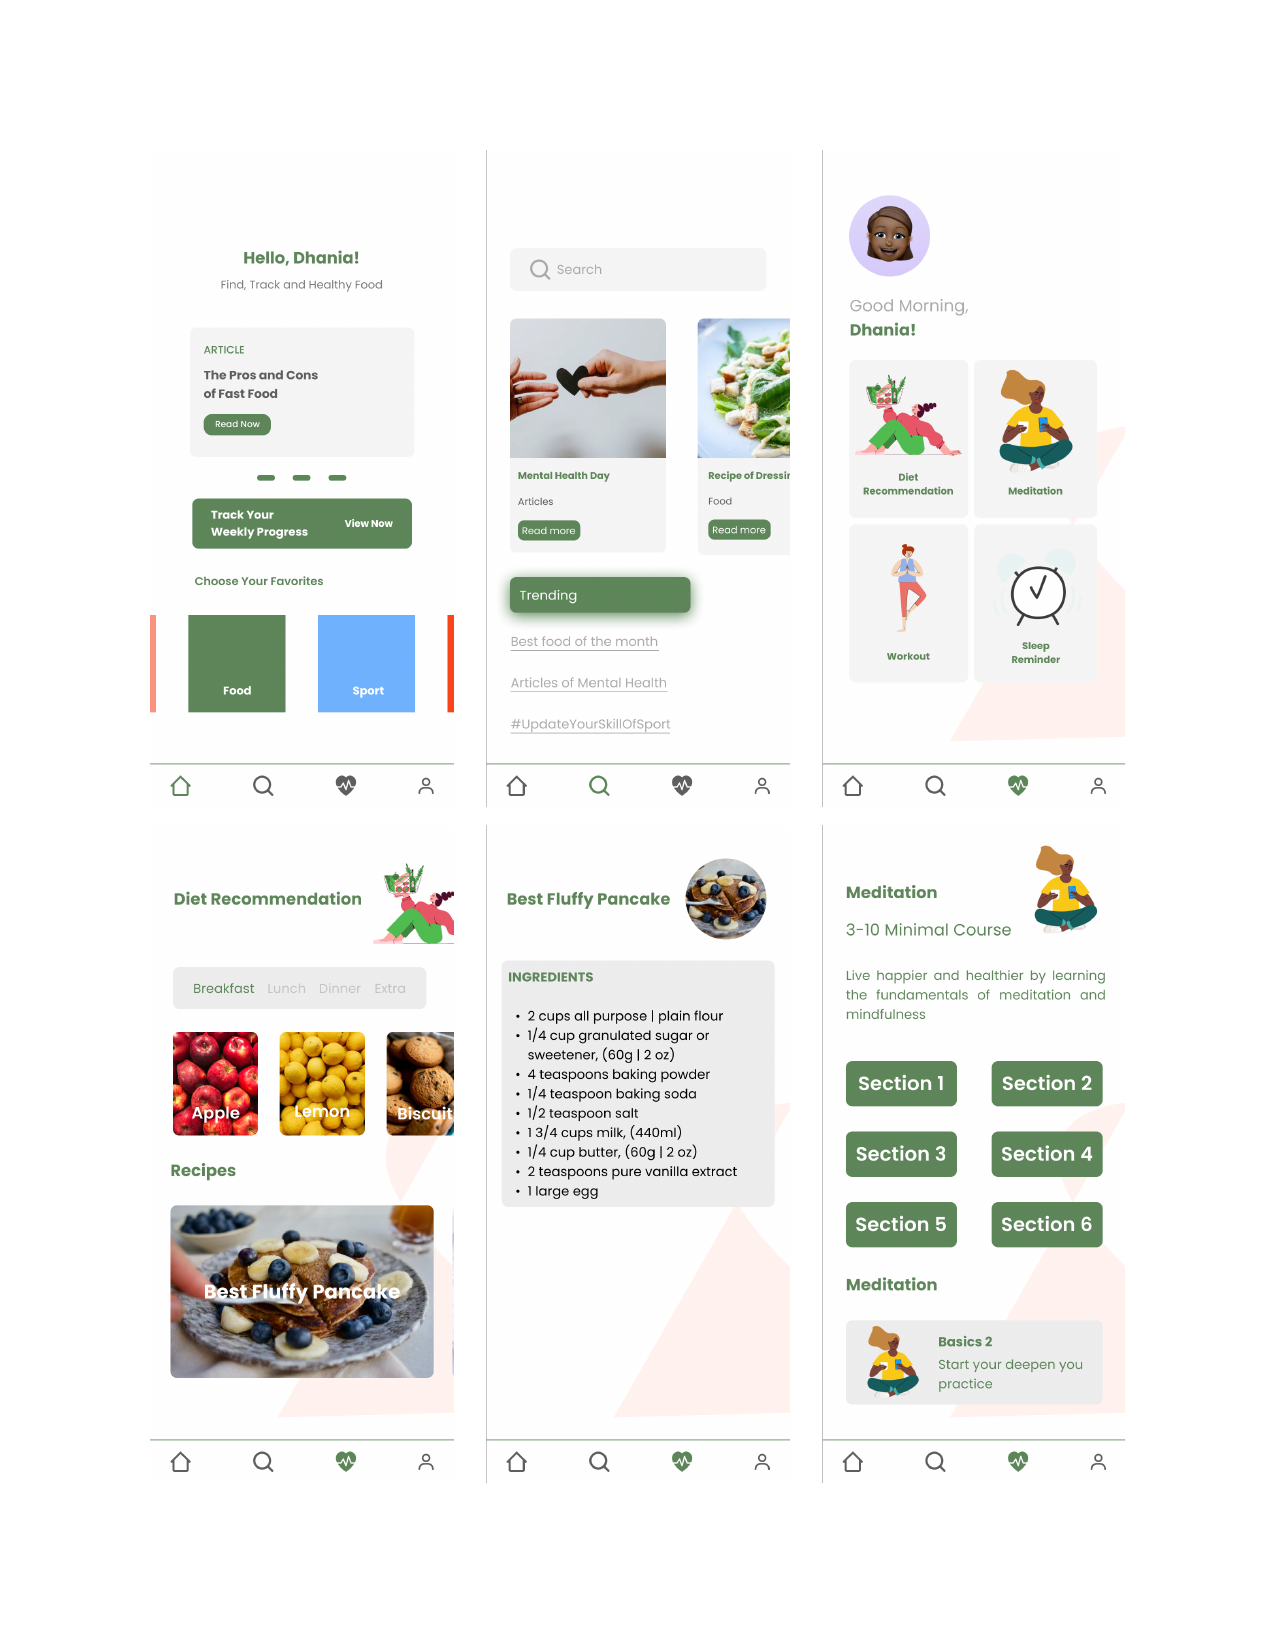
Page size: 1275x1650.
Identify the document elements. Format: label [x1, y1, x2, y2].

picture [150, 150, 1125, 807]
picture [150, 825, 1125, 1483]
